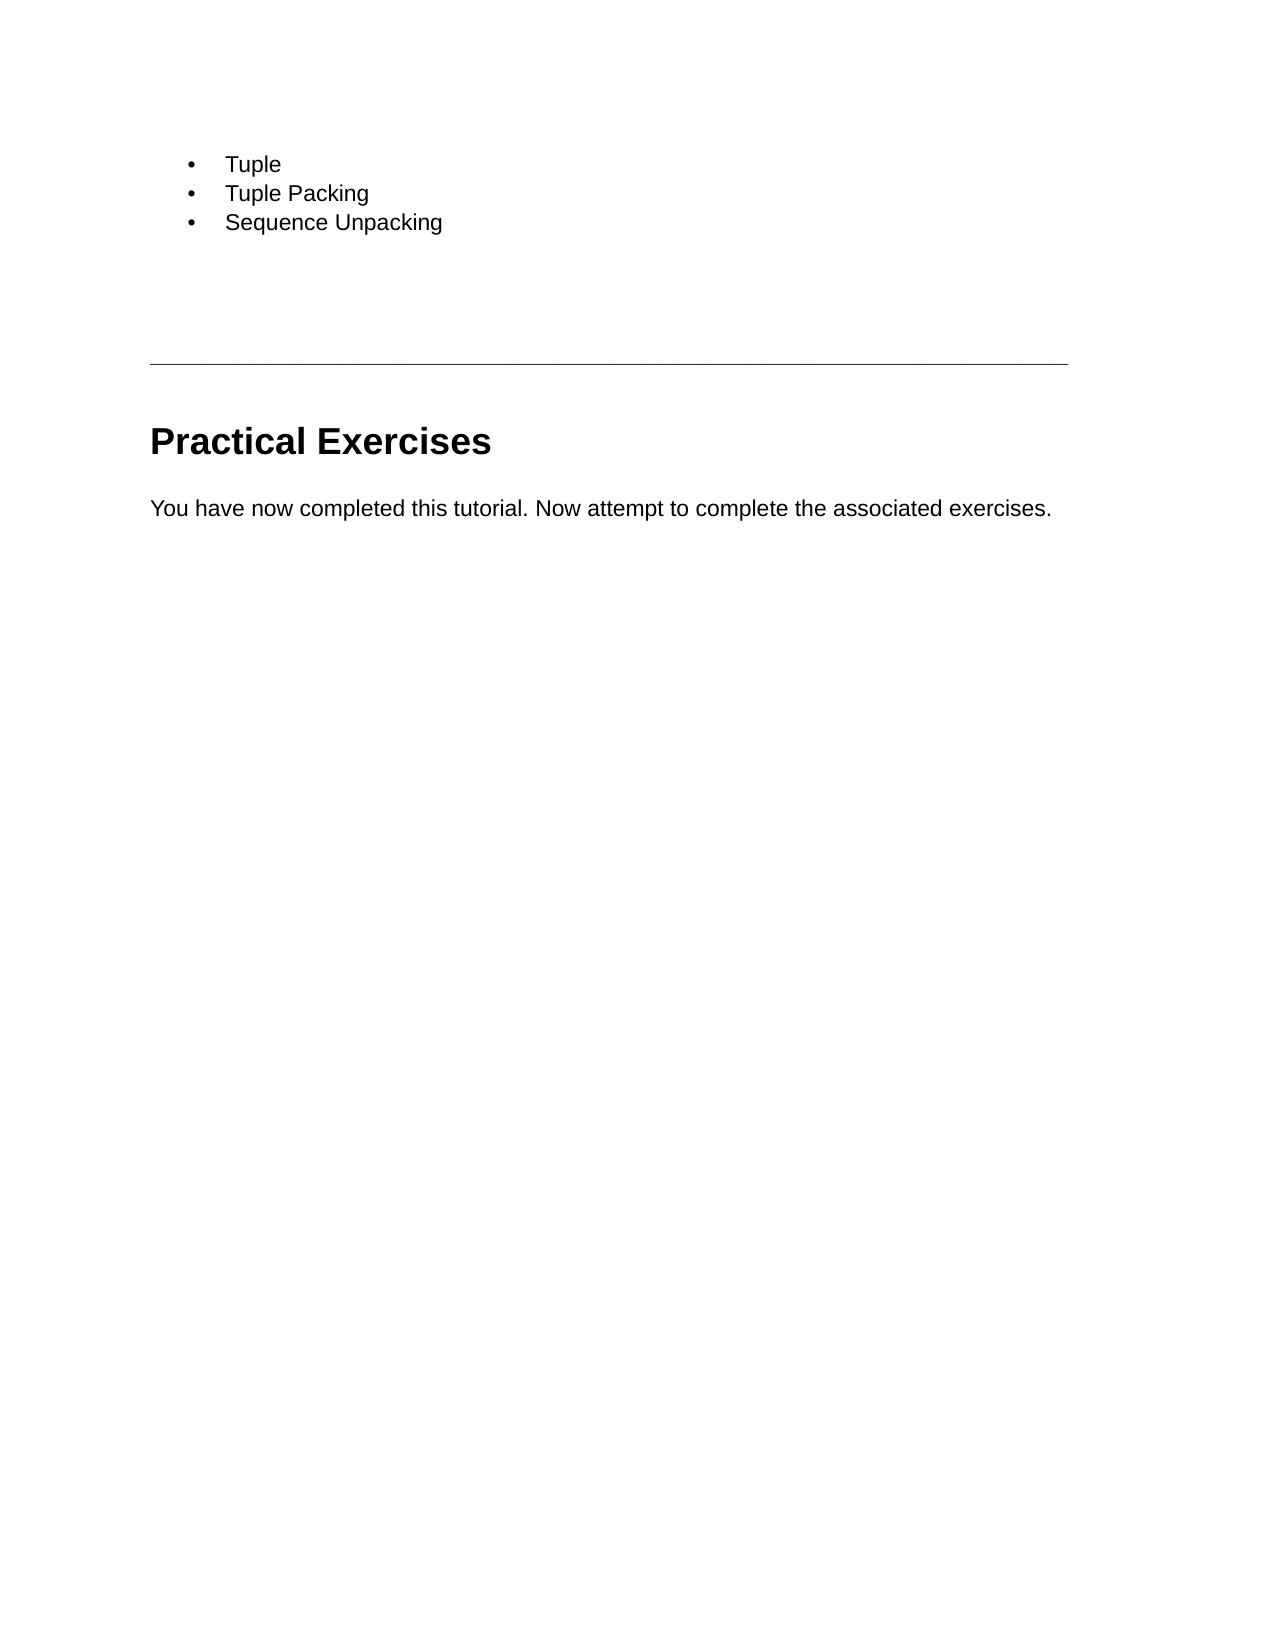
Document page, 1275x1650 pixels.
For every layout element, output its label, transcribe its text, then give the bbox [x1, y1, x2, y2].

text ________________________________________________________________________ [150, 340, 1125, 369]
list Tuple [187, 150, 1125, 179]
text Practical Exercises [150, 431, 1125, 460]
list Tuple Packing [187, 179, 1125, 207]
text You have now completed this tutorial. Now attempt to complete the associated exercises. [150, 493, 1125, 522]
list Sequence Unpacking [187, 207, 1125, 236]
